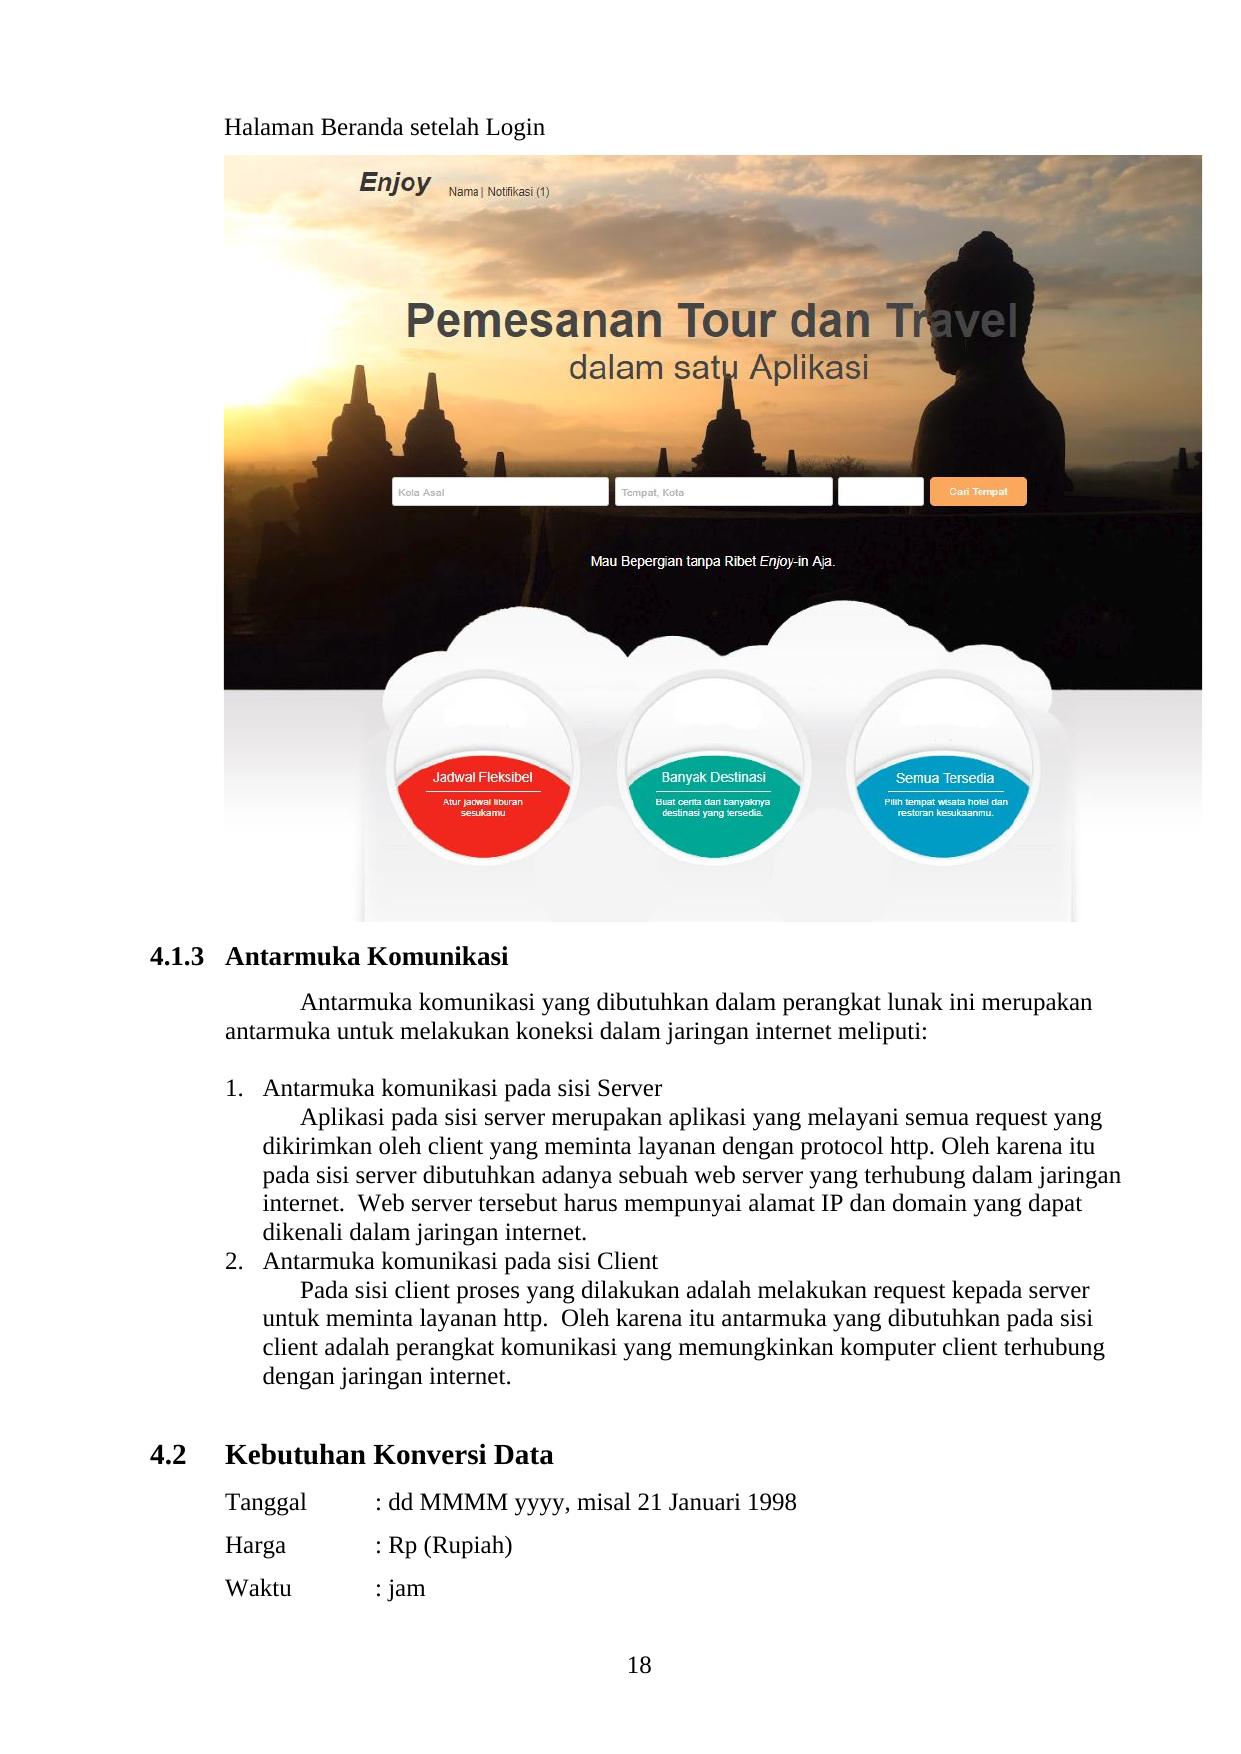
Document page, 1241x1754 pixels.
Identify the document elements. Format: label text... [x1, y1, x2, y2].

subtitle 4.2 Kebutuhan Konversi Data [150, 1437, 1128, 1471]
text Waktu : jam [225, 1573, 1128, 1602]
list Pada sisi client proses yang dilakukan adalah melakukan request kepada server untuk meminta layanan http. Oleh karena itu antarmuka yang dibutuhkan pada sisi client adalah perangkat komunikasi yang memungkinkan komputer client terhubung dengan jaringan internet. [262, 1275, 1128, 1390]
list Antarmuka komunikasi pada sisi Client [225, 1246, 1128, 1275]
subtitle 4.1.3 Antarmuka Komunikasi [150, 941, 1128, 972]
list Aplikasi pada sisi server merupakan aplikasi yang melayani semua request yang dikirimkan oleh client yang meminta layanan dengan protocol http. Oleh karena itu pada sisi server dibutuhkan adanya sebuah web server yang terhubung dalam jaringan internet. Web server tersebut harus mempunyai alamat IP dan domain yang dapat dikenali dalam jaringan internet. [262, 1102, 1128, 1246]
text Halaman Beranda setelah Login [224, 112, 1128, 141]
list Antarmuka komunikasi pada sisi Server [225, 1073, 1128, 1102]
text Tanggal : dd MMMM yyyy, misal 21 Januari 1998 [225, 1487, 1128, 1516]
text Harga : Rp (Rupiah) [225, 1530, 1128, 1559]
text Antarmuka komunikasi yang dibutuhkan dalam perangkat lunak ini merupakan antarmuka untuk melakukan koneksi dalam jaringan internet meliputi: [225, 987, 1128, 1045]
picture [223, 155, 1203, 922]
